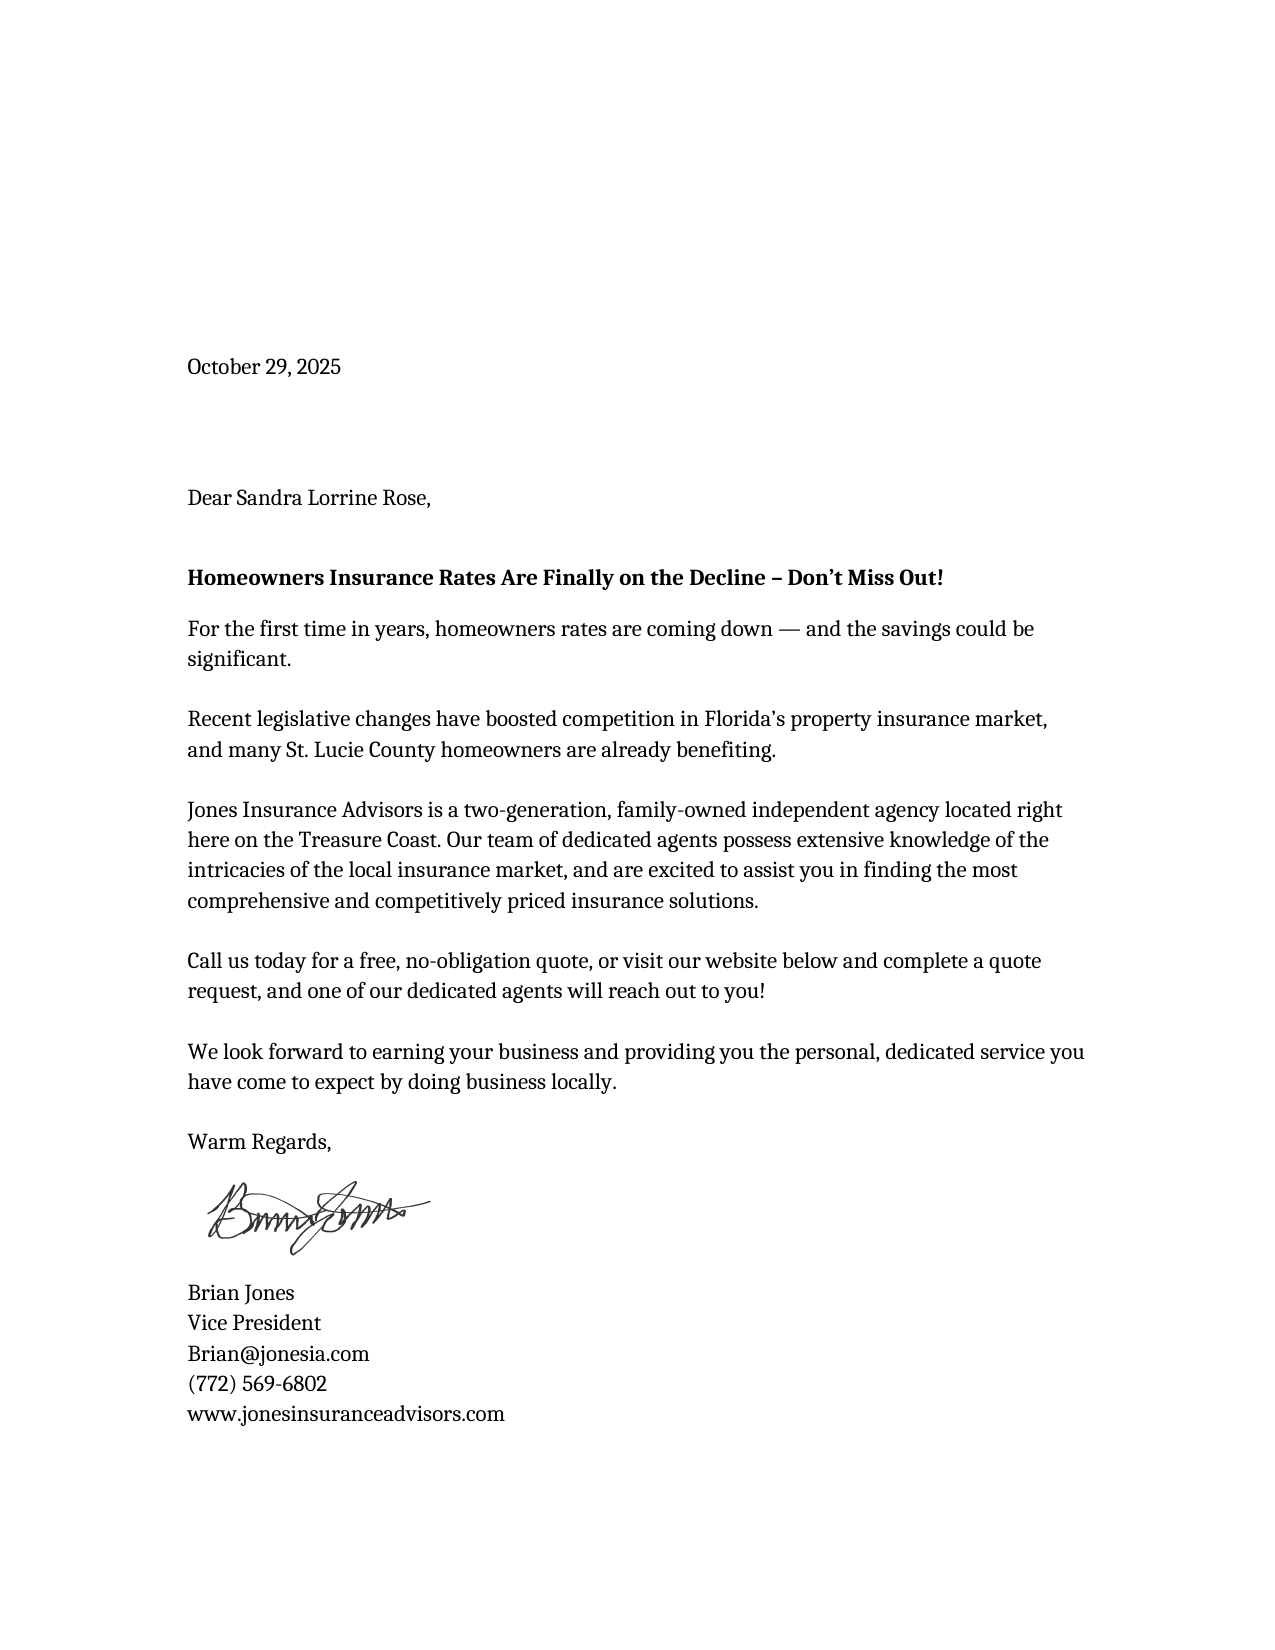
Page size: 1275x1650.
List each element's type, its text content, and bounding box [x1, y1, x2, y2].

text Homeowners Insurance Rates Are Finally on the Decline – Don’t Miss Out! [187, 564, 1087, 591]
text October 29, 2025 [187, 354, 1087, 381]
text For the first time in years, homeowners rates are coming down — and the savings could be significant. Recent legislative changes have boosted competition in Florida’s property insurance market, and many St. Lucie County homeowners are already benefiting. Jones Insurance Advisors is a two-generation, family-owned independent agency located right here on the Treasure Coast. Our team of dedicated agents possess extensive knowledge of the intricacies of the local insurance market, and are excited to assist you in finding the most comprehensive and competitively priced insurance solutions. Call us today for a free, no-obligation quote, or visit our website below and complete a quote request, and one of our dedicated agents will reach out to you! We look forward to earning your business and providing you the personal, dedicated service you have come to expect by doing business locally. Warm Regards, [187, 616, 1087, 1156]
text Brian Jones Vice President Brian@jonesia.com (772) 569-6802 www.jonesinsuranceadvisors.com [187, 1280, 1087, 1427]
picture [206, 1180, 432, 1256]
text Dear Sandra Lorrine Rose, [187, 484, 1087, 511]
